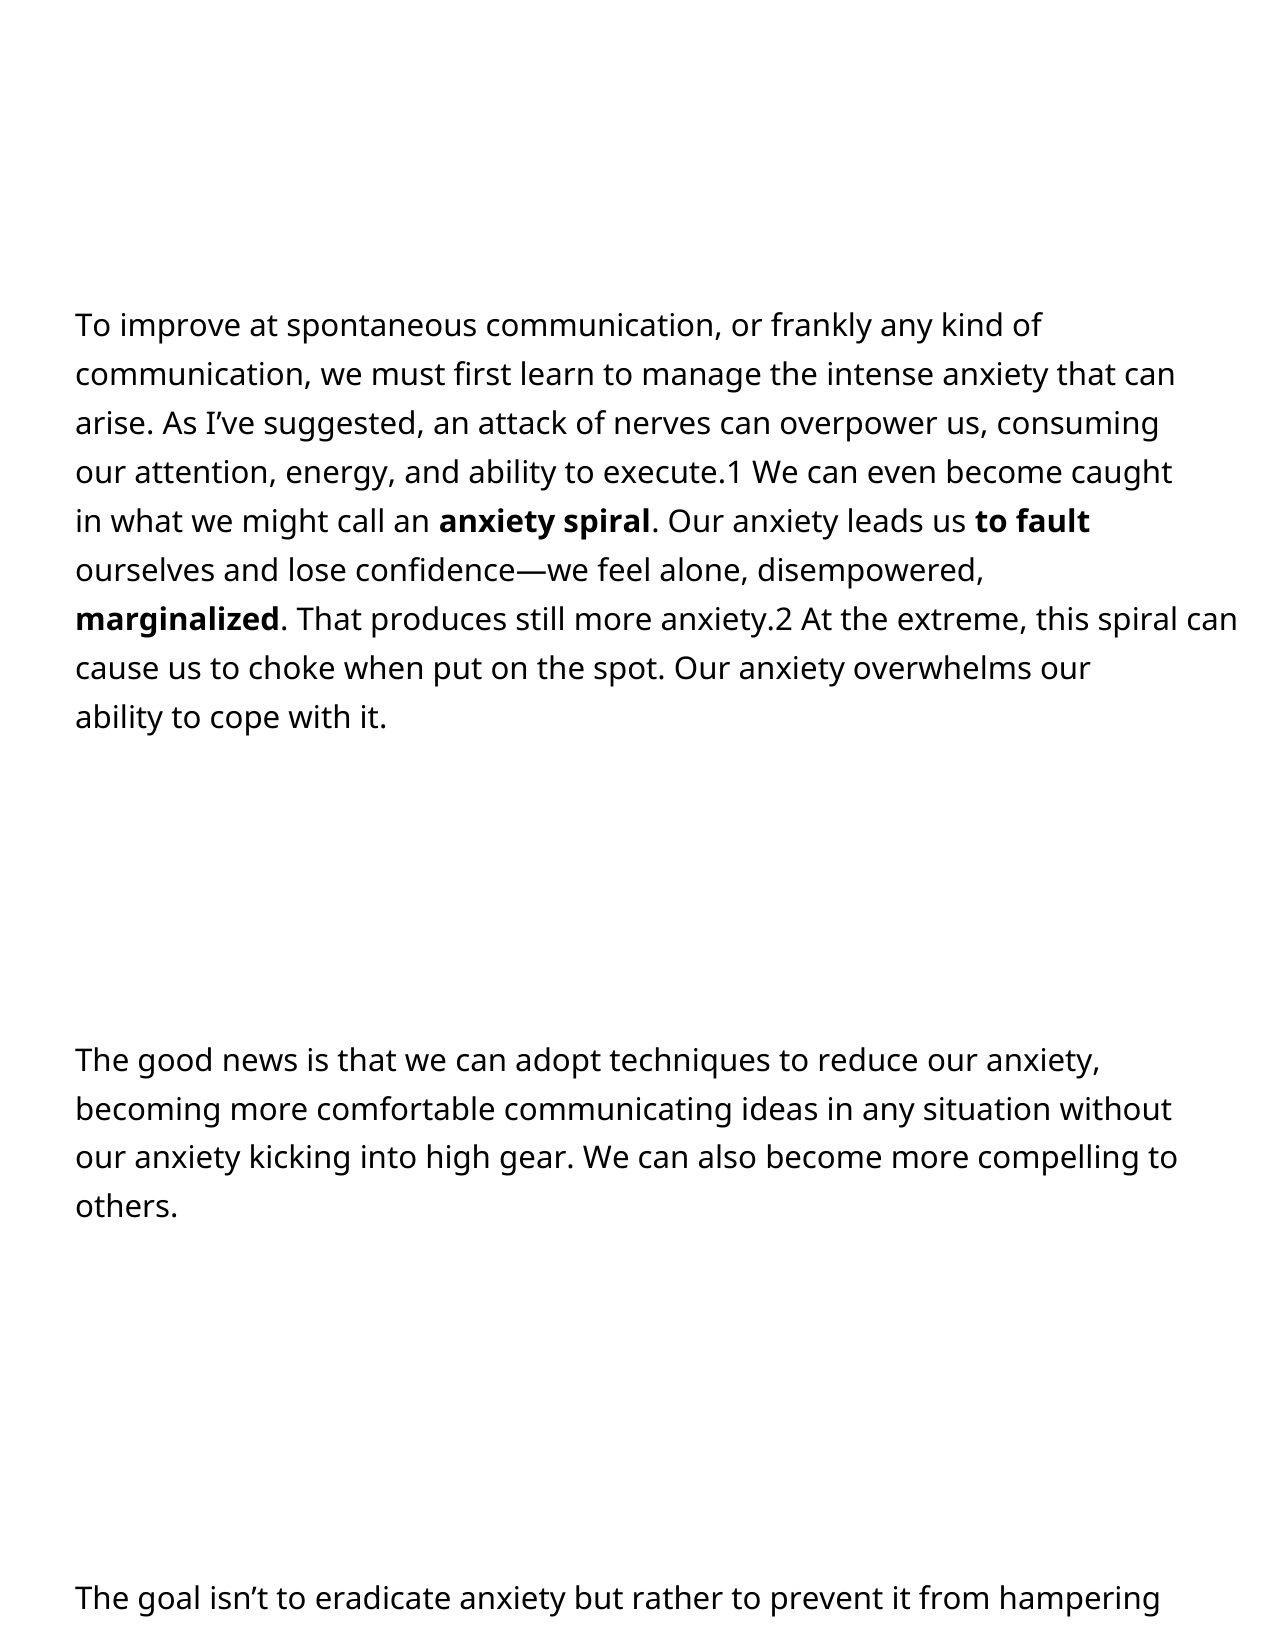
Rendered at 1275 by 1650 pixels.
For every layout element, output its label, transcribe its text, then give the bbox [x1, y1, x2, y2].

list in what we might call an anxiety spiral. Our anxiety leads us to fault [75, 499, 1255, 542]
list To improve at spontaneous communication, or frankly any kind of [75, 303, 1255, 346]
list communication, we must first learn to manage the intense anxiety that can [75, 352, 1255, 395]
list ability to cope with it. [75, 695, 1255, 737]
list The goal isn’t to eradicate anxiety but rather to prevent it from hampering [75, 1576, 1255, 1619]
list our attention, energy, and ability to execute.1 We can even become caught [75, 450, 1255, 493]
list The good news is that we can adopt techniques to reduce our anxiety, [75, 1037, 1255, 1080]
list becoming more comfortable communicating ideas in any situation without [75, 1086, 1255, 1129]
list our anxiety kicking into high gear. We can also become more compelling to [75, 1135, 1255, 1178]
list ourselves and lose confidence—we feel alone, disempowered, [75, 548, 1255, 591]
list marginalized. That produces still more anxiety.2 At the extreme, this spiral can cause us to choke when put on the spot. Our anxiety overwhelms our [75, 597, 1255, 688]
list arise. As I’ve suggested, an attack of nerves can overpower us, consuming [75, 401, 1255, 444]
list others. [75, 1184, 1255, 1227]
